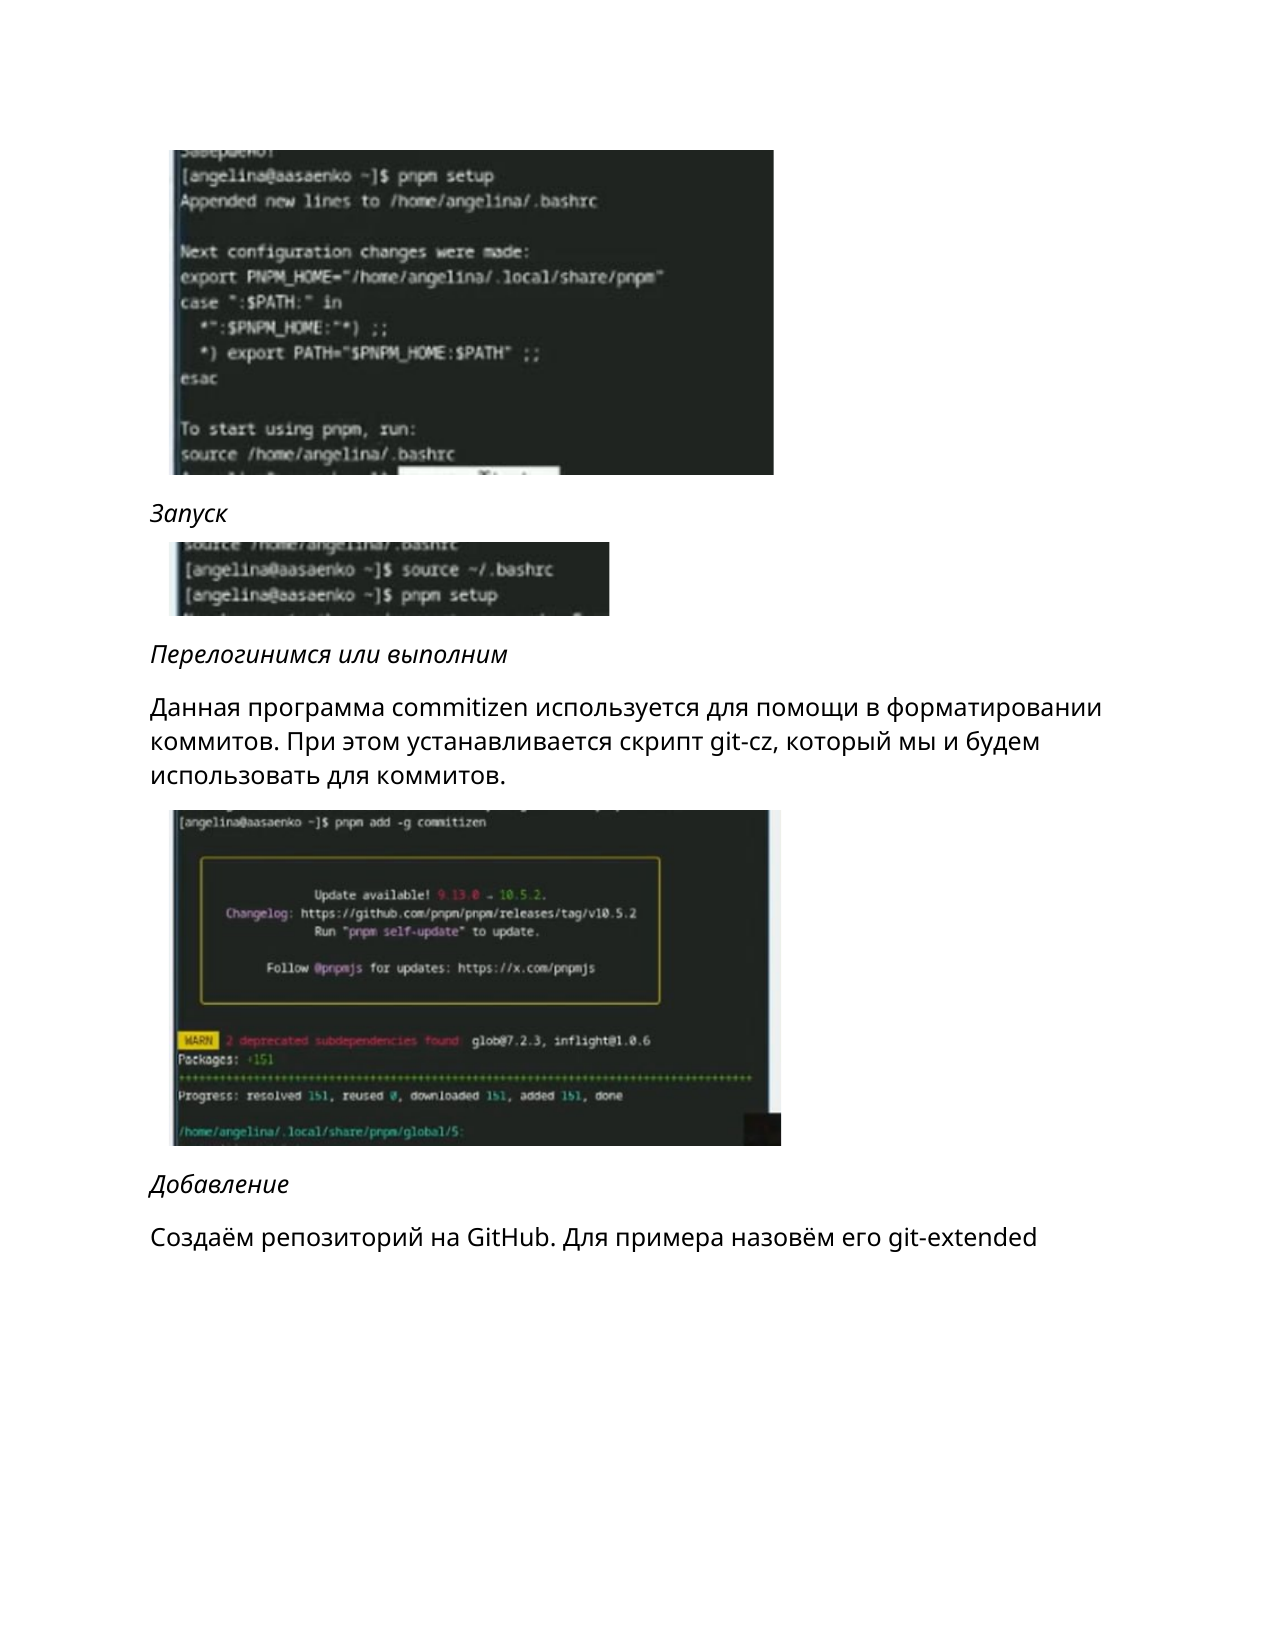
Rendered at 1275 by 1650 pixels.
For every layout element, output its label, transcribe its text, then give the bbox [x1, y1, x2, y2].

picture [168, 810, 782, 1146]
picture [168, 150, 774, 475]
picture [168, 542, 610, 616]
text Данная программа commitizen используется для помощи в форматировании коммитов. При этом устанавливается скрипт git-cz, который мы и будем использовать для коммитов. [150, 689, 1125, 792]
text Создаём репозиторий на GitHub. Для примера назовём его git-extended [150, 1219, 1125, 1254]
text Запуск [150, 496, 1125, 530]
text Перелогинимся или выполним [150, 637, 1125, 671]
text Добавление [150, 1167, 1125, 1201]
